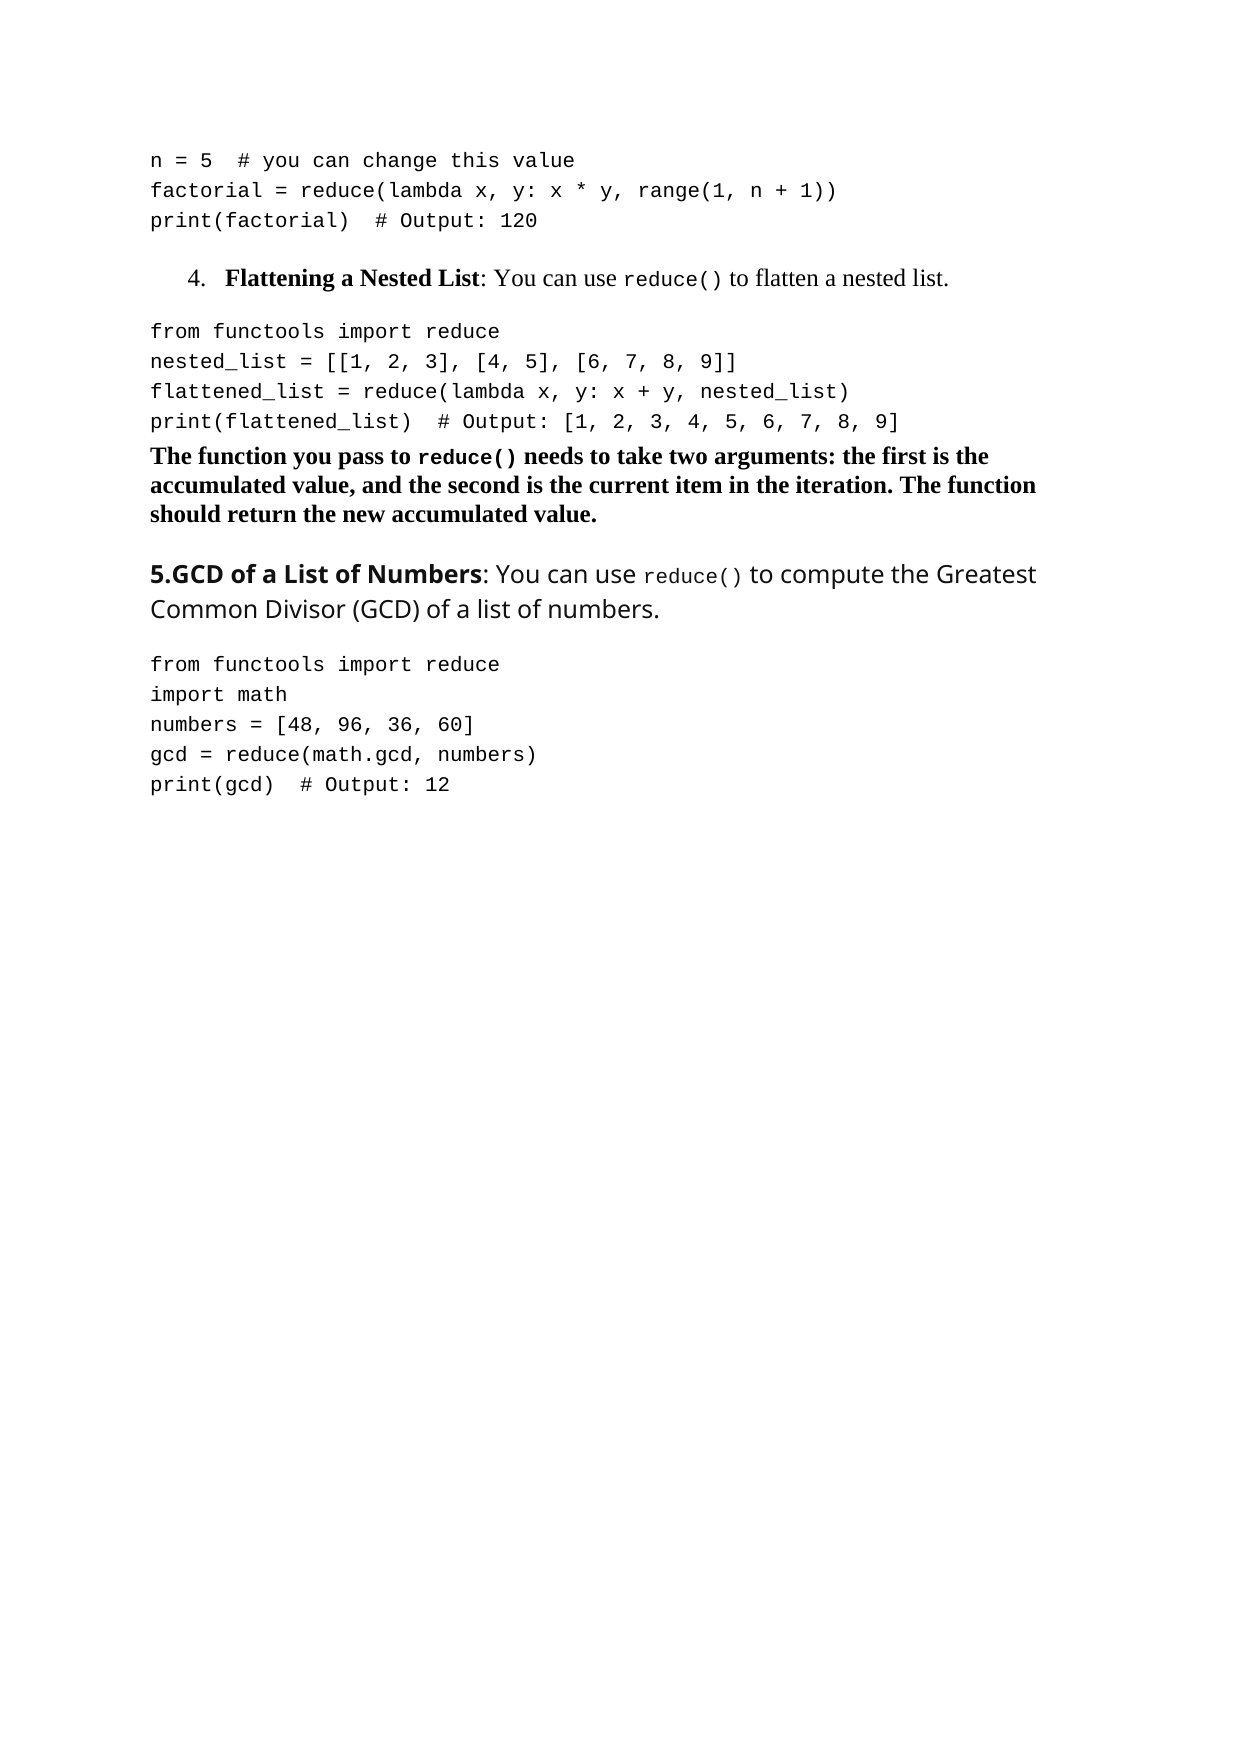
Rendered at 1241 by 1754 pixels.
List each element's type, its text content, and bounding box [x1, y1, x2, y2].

text print(gcd) # Output: 12 [150, 774, 1090, 798]
text print(flattened_list) # Output: [1, 2, 3, 4, 5, 6, 7, 8, 9] [150, 411, 1090, 435]
text flattened_list = reduce(lambda x, y: x + y, nested_list) [150, 381, 1090, 405]
list Flattening a Nested List: You can use reduce() to flatten a nested list. [187, 263, 1090, 292]
text print(factorial) # Output: 120 [150, 210, 1090, 233]
text nested_list = [[1, 2, 3], [4, 5], [6, 7, 8, 9]] [150, 351, 1090, 375]
text The function you pass to reduce() needs to take two arguments: the first is the accumulated value, and the second is the current item in the iteration. The function should return the new accumulated value. [150, 441, 1090, 528]
text from functools import reduce [150, 321, 1090, 345]
text n = 5 # you can change this value [150, 150, 1090, 174]
text from functools import reduce [150, 654, 1090, 678]
text numbers = [48, 96, 36, 60] [150, 714, 1090, 738]
text import math [150, 684, 1090, 708]
text factorial = reduce(lambda x, y: x * y, range(1, n + 1)) [150, 180, 1090, 203]
text gcd = reduce(math.gcd, numbers) [150, 744, 1090, 768]
text 5.GCD of a List of Numbers: You can use reduce() to compute the Greatest Common Divisor (GCD) of a list of numbers. [150, 557, 1090, 625]
